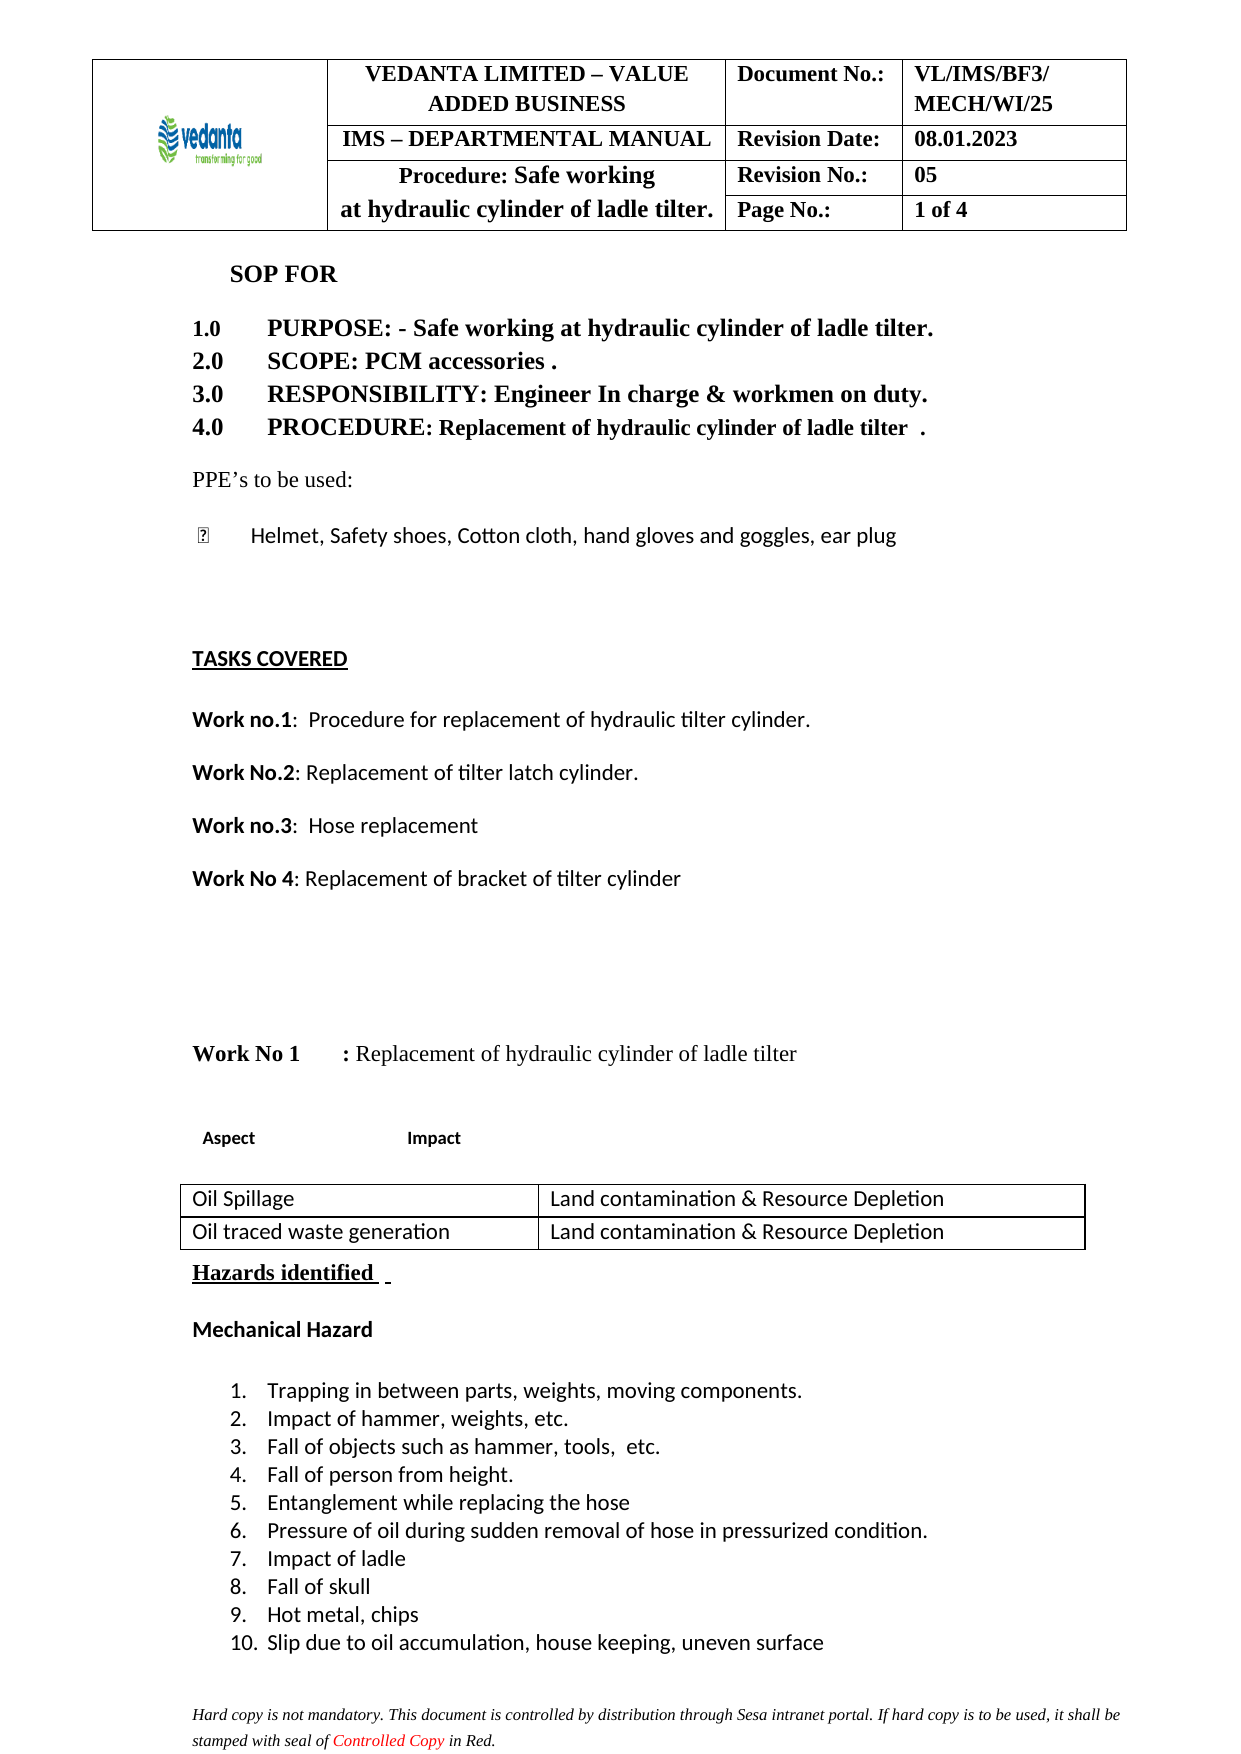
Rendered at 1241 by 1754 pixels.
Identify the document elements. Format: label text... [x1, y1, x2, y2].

text Work no.1: Procedure for replacement of hydraulic tilter cylinder. [192, 706, 1122, 733]
list Slip due to oil accumulation, house keeping, uneven surface [229, 1628, 1122, 1657]
list PROCEDURE: Replacement of hydraulic cylinder of ladle tilter . [192, 412, 1122, 441]
list SCOPE: PCM accessories . [192, 346, 1122, 375]
list Trapping in between parts, weights, moving components. [229, 1376, 1122, 1404]
text Hazards identified [192, 1250, 1122, 1286]
picture [93, 80, 327, 202]
text Work No 1 : Replacement of hydraulic cylinder of ladle tilter [192, 1040, 1122, 1067]
picture [328, 126, 340, 160]
list PURPOSE: - Safe working at hydraulic cylinder of ladle tilter. [192, 313, 1122, 342]
list Fall of person from height. [229, 1460, 1122, 1488]
list Pressure of oil during sudden removal of hose in pressurized condition. [229, 1516, 1122, 1544]
list Fall of skull [229, 1572, 1122, 1601]
text SOP FOR [211, 259, 1122, 288]
text Work no.3: Hose replacement [192, 812, 1122, 839]
table_cell Oil traced waste generation [181, 1218, 538, 1249]
table_cell Land contamination & Resource Depletion [539, 1218, 1084, 1249]
text Work No 4: Replacement of bracket of tilter cylinder [192, 864, 1122, 893]
text PPE’s to be used: [192, 466, 1122, 492]
text Aspect Impact [192, 1122, 1122, 1150]
text Work No.2: Replacement of tilter latch cylinder. [192, 758, 1122, 787]
list Impact of hammer, weights, etc. [229, 1404, 1122, 1432]
table_header Land contamination & Resource Depletion [539, 1185, 1084, 1216]
list Entanglement while replacing the hose [229, 1488, 1122, 1516]
text TASKS COVERED [192, 644, 1122, 672]
picture [328, 80, 340, 125]
text Mechanical Hazard [192, 1315, 1122, 1343]
list Hot metal, chips [229, 1601, 1122, 1628]
table_header Oil Spillage [181, 1185, 538, 1216]
list RESPONSIBILITY: Engineer In charge & workmen on duty. [192, 379, 1122, 408]
picture [328, 161, 340, 202]
text  Helmet, Safety shoes, Cotton cloth, hand gloves and goggles, ear plug [192, 521, 1122, 549]
list Impact of ladle [229, 1544, 1122, 1572]
list Fall of objects such as hammer, tools, etc. [229, 1432, 1122, 1460]
